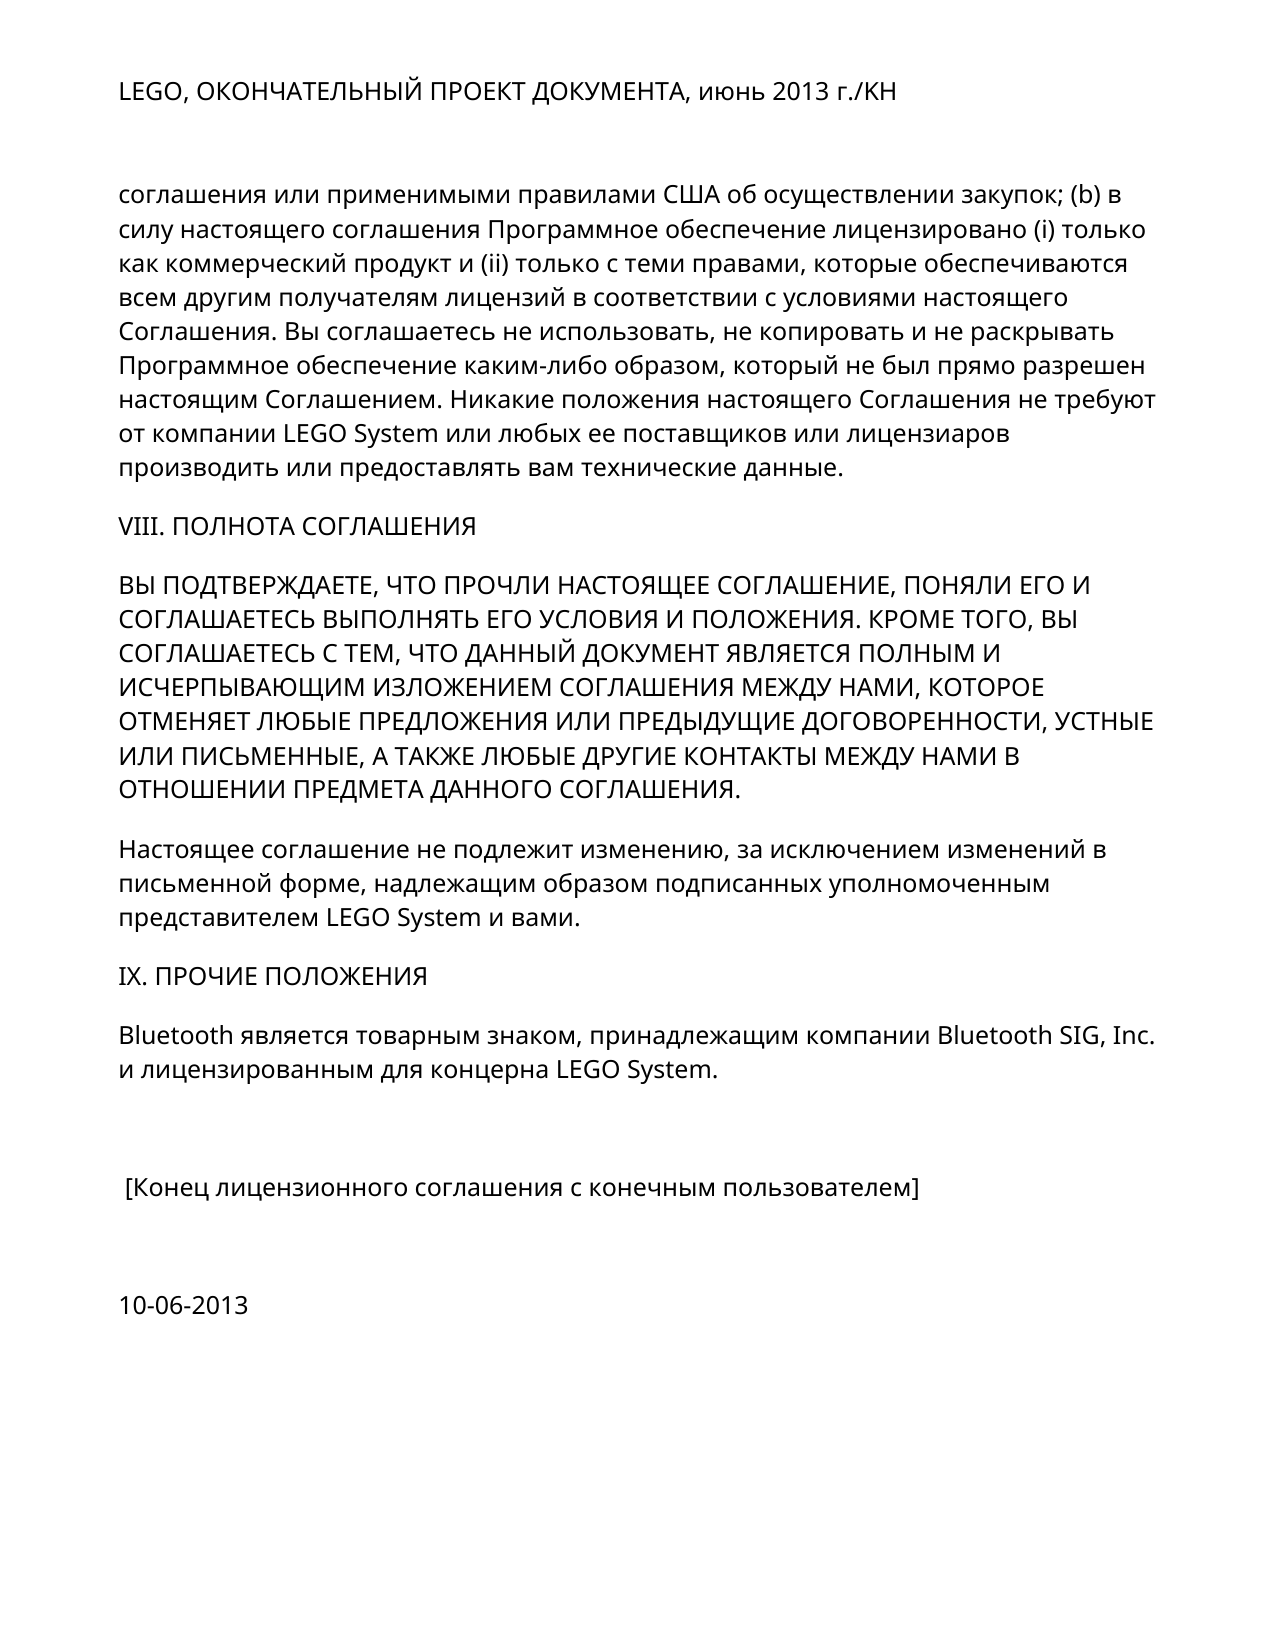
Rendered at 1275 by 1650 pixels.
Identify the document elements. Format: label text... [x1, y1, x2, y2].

text VIII. ПОЛНОТА СОГЛАШЕНИЯ [118, 509, 1157, 543]
text Настоящее соглашение не подлежит изменению, за исключением изменений в письменной форме, надлежащим образом подписанных уполномоченным представителем LEGO System и вами. [118, 831, 1157, 933]
text [Конец лицензионного соглашения с конечным пользователем] [118, 1170, 1157, 1204]
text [118, 177, 1157, 484]
text Bluetooth является товарным знаком, принадлежащим компании Bluetooth SIG, Inc. и лицензированным для концерна LEGO System. [118, 1017, 1157, 1086]
text IX. ПРОЧИЕ ПОЛОЖЕНИЯ [118, 958, 1157, 992]
text 10-06-2013 [118, 1288, 1157, 1322]
text ВЫ ПОДТВЕРЖДАЕТЕ, ЧТО ПРОЧЛИ НАСТОЯЩЕЕ СОГЛАШЕНИЕ, ПОНЯЛИ ЕГО И СОГЛАШАЕТЕСЬ ВЫПОЛНЯТЬ ЕГО УСЛОВИЯ И ПОЛОЖЕНИЯ. КРОМЕ ТОГО, ВЫ СОГЛАШАЕТЕСЬ С ТЕМ, ЧТО ДАННЫЙ ДОКУМЕНТ ЯВЛЯЕТСЯ ПОЛНЫМ И ИСЧЕРПЫВАЮЩИМ ИЗЛОЖЕНИЕМ СОГЛАШЕНИЯ МЕЖДУ НАМИ, КОТОРОЕ ОТМЕНЯЕТ ЛЮБЫЕ ПРЕДЛОЖЕНИЯ ИЛИ ПРЕДЫДУЩИЕ ДОГОВОРЕННОСТИ, УСТНЫЕ ИЛИ ПИСЬМЕННЫЕ, А ТАКЖЕ ЛЮБЫЕ ДРУГИЕ КОНТАКТЫ МЕЖДУ НАМИ В ОТНОШЕНИИ ПРЕДМЕТА ДАННОГО СОГЛАШЕНИЯ. [118, 568, 1157, 806]
